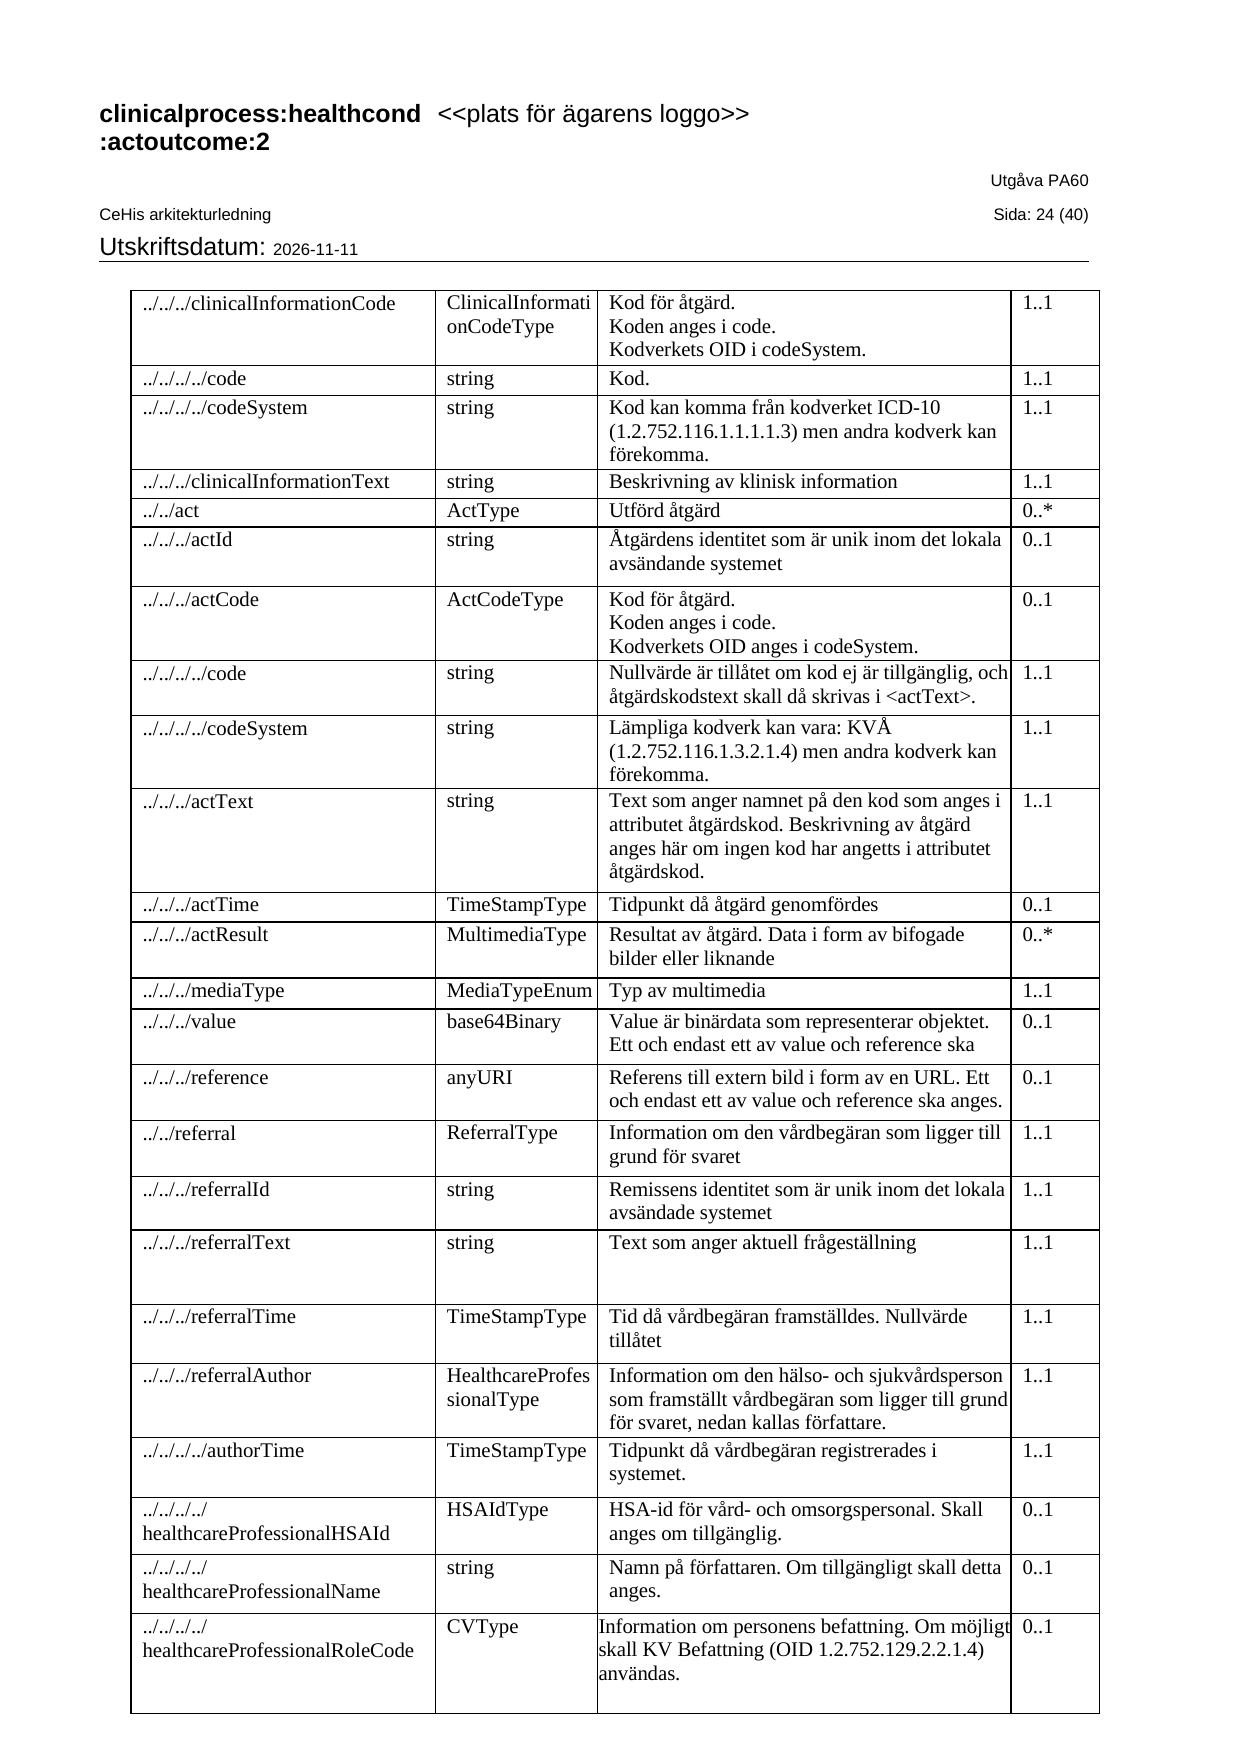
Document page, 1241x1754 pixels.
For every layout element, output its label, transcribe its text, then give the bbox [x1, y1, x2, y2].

table_cell ../../../../healthcareProfessionalHSAId [132, 1498, 435, 1554]
table_cell ActType [436, 499, 597, 526]
table_cell Remissens identitet som är unik inom det lokala avsändade systemet [598, 1177, 1010, 1229]
table_cell ../../referral [132, 1121, 435, 1176]
table_cell Resultat av åtgärd. Data i form av bifogade bilder eller liknande [598, 923, 1010, 977]
table_cell Typ av multimedia [598, 979, 1010, 1008]
table_cell 0..1 [1012, 1555, 1099, 1613]
table_cell ReferralType [436, 1121, 597, 1176]
table_cell 1..1 [1012, 1305, 1099, 1362]
table_cell string [436, 661, 597, 714]
table_cell ../../../../codeSystem [132, 716, 435, 788]
table_cell ../../../clinicalInformationText [132, 470, 435, 498]
table_cell HealthcareProfessionalType [436, 1364, 597, 1437]
table_cell 0..1 [1012, 1065, 1099, 1120]
table_cell ../../../clinicalInformationCode [132, 291, 435, 365]
table_cell 1..1 [1012, 979, 1099, 1008]
table_cell string [436, 396, 597, 468]
table_cell Referens till extern bild i form av en URL. Ett och endast ett av value och reference ska anges. [598, 1065, 1010, 1120]
table_cell ../../../reference [132, 1065, 435, 1120]
table_cell anyURI [436, 1065, 597, 1120]
table_cell ActCodeType [436, 587, 597, 660]
table_cell 1..1 [1012, 789, 1099, 892]
table_cell base64Binary [436, 1010, 597, 1064]
table_cell string [436, 470, 597, 498]
table_cell string [436, 1231, 597, 1304]
table_cell string [436, 1177, 597, 1229]
table_cell TimeStampType [436, 893, 597, 921]
table_cell 0..* [1012, 923, 1099, 977]
table_cell ../../../referralAuthor [132, 1364, 435, 1437]
table_cell Tidpunkt då vårdbegäran registrerades i systemet. [598, 1438, 1010, 1497]
table_cell Nullvärde är tillåtet om kod ej är tillgänglig, och åtgärdskodstext skall då skrivas i <actText>. [598, 661, 1010, 714]
table_cell Kod för åtgärd. Koden anges i code. Kodverkets OID i codeSystem. [598, 291, 1010, 365]
table_cell ../../../../authorTime [132, 1438, 435, 1497]
table_cell ../../../../codeSystem [132, 396, 435, 468]
table_cell 1..1 [1012, 291, 1099, 365]
table_cell ../../../mediaType [132, 979, 435, 1008]
table_cell string [436, 716, 597, 788]
table_cell Kod kan komma från kodverket ICD-10 (1.2.752.116.1.1.1.1.3) men andra kodverk kan förekomma. [598, 396, 1010, 468]
table_cell 0..1 [1012, 893, 1099, 921]
table_cell ../../../actText [132, 789, 435, 892]
table_cell 1..1 [1012, 716, 1099, 788]
table_cell 0..1 [1012, 528, 1099, 586]
table_cell ../../../referralText [132, 1231, 435, 1304]
table_cell MultimediaType [436, 923, 597, 977]
table_cell 0..* [1012, 499, 1099, 526]
table_cell Tid då vårdbegäran framställdes. Nullvärde tillåtet [598, 1305, 1010, 1362]
table_cell string [436, 528, 597, 586]
table_cell 1..1 [1012, 1121, 1099, 1176]
table_cell ../../../referralTime [132, 1305, 435, 1362]
table_cell MediaTypeEnum [436, 979, 597, 1008]
table_cell ../../../../code [132, 661, 435, 714]
table_cell ../../../../healthcareProfessionalName [132, 1555, 435, 1613]
table_cell Utförd åtgärd [598, 499, 1010, 526]
table_cell Kod för åtgärd. Koden anges i code. Kodverkets OID anges i codeSystem. [598, 587, 1010, 660]
table_cell string [436, 366, 597, 394]
table_cell HSA-id för vård- och omsorgspersonal. Skall anges om tillgänglig. [598, 1498, 1010, 1554]
table_cell Information om personens befattning. Om möjligt skall KV Befattning (OID 1.2.752.129.2.2.1.4) användas. [598, 1614, 1010, 1713]
table_cell ../../../../healthcareProfessionalRoleCode [132, 1614, 435, 1713]
table_cell 0..1 [1012, 1010, 1099, 1064]
table_cell string [436, 789, 597, 892]
table_cell ClinicalInformationCodeType [436, 291, 597, 365]
table_cell Information om den hälso- och sjukvårdsperson som framställt vårdbegäran som ligger till grund för svaret, nedan kallas författare. [598, 1364, 1010, 1437]
table_cell TimeStampType [436, 1305, 597, 1362]
table_cell Beskrivning av klinisk information [598, 470, 1010, 498]
table_cell 1..1 [1012, 1364, 1099, 1437]
table_cell 1..1 [1012, 366, 1099, 394]
table_cell ../../act [132, 499, 435, 526]
table_cell 1..1 [1012, 396, 1099, 468]
table_cell CVType [436, 1614, 597, 1713]
table_cell 0..1 [1012, 587, 1099, 660]
table_cell 1..1 [1012, 1177, 1099, 1229]
table_cell Tidpunkt då åtgärd genomfördes [598, 893, 1010, 921]
table_cell ../../../actCode [132, 587, 435, 660]
table_cell ../../../referralId [132, 1177, 435, 1229]
table_cell 1..1 [1012, 1438, 1099, 1497]
table_cell Kod. [598, 366, 1010, 394]
table_cell string [436, 1555, 597, 1613]
table_cell Text som anger aktuell frågeställning [598, 1231, 1010, 1304]
table_cell HSAIdType [436, 1498, 597, 1554]
table_cell ../../../../code [132, 366, 435, 394]
table_cell 0..1 [1012, 1498, 1099, 1554]
table_cell 1..1 [1012, 470, 1099, 498]
table_cell ../../../value [132, 1010, 435, 1064]
table_cell Value är binärdata som representerar objektet. Ett och endast ett av value och reference ska anges. [598, 1010, 1010, 1064]
table_cell Lämpliga kodverk kan vara: KVÅ (1.2.752.116.1.3.2.1.4) men andra kodverk kan förekomma. [598, 716, 1010, 788]
table_cell 1..1 [1012, 661, 1099, 714]
table_cell 0..1 [1012, 1614, 1099, 1713]
table_cell TimeStampType [436, 1438, 597, 1497]
table_cell ../../../actTime [132, 893, 435, 921]
table_cell ../../../actId [132, 528, 435, 586]
table_cell Namn på författaren. Om tillgängligt skall detta anges. [598, 1555, 1010, 1613]
table_cell Åtgärdens identitet som är unik inom det lokala avsändande systemet [598, 528, 1010, 586]
table_cell Information om den vårdbegäran som ligger till grund för svaret [598, 1121, 1010, 1176]
table_cell ../../../actResult [132, 923, 435, 977]
table_cell Text som anger namnet på den kod som anges i attributet åtgärdskod. Beskrivning av åtgärd anges här om ingen kod har angetts i attributet åtgärdskod. [598, 789, 1010, 892]
table_cell 1..1 [1012, 1231, 1099, 1304]
